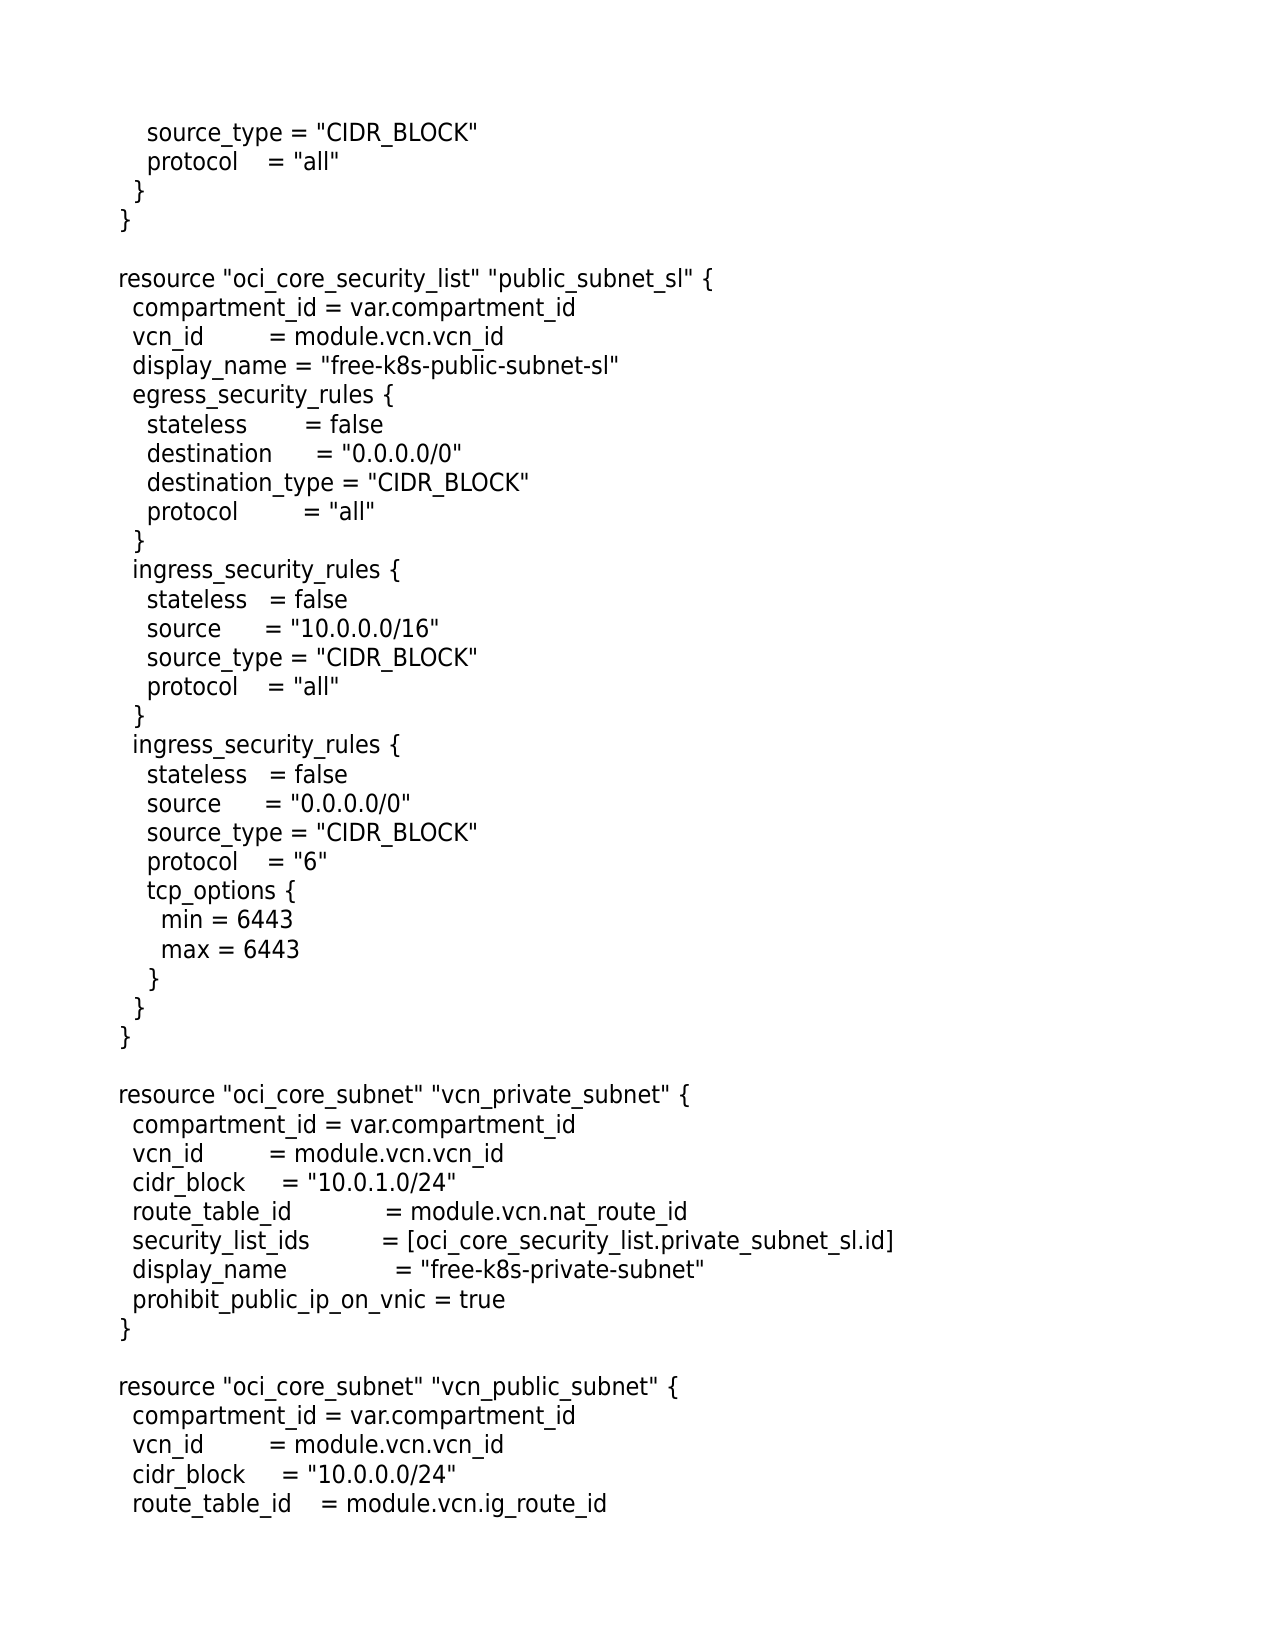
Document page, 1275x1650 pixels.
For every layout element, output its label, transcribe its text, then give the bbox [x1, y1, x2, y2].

text route_table_id = module.vcn.nat_route_id [118, 1197, 1157, 1226]
text compartment_id = var.compartment_id [118, 1401, 1157, 1431]
text compartment_id = var.compartment_id [118, 293, 1157, 322]
text min = 6443 [118, 906, 1157, 935]
text } [118, 1022, 1157, 1051]
text ingress_security_rules { [118, 556, 1157, 585]
text stateless = false [118, 585, 1157, 614]
text tcp_options { [118, 876, 1157, 906]
text protocol = "all" [118, 147, 1157, 176]
text cidr_block = "10.0.1.0/24" [118, 1168, 1157, 1197]
text } [118, 526, 1157, 556]
text } [118, 701, 1157, 731]
text security_list_ids = [oci_core_security_list.private_subnet_sl.id] [118, 1226, 1157, 1256]
text resource "oci_core_security_list" "public_subnet_sl" { [118, 264, 1157, 293]
text stateless = false [118, 410, 1157, 439]
text source_type = "CIDR_BLOCK" [118, 643, 1157, 672]
text display_name = "free-k8s-private-subnet" [118, 1256, 1157, 1285]
text vcn_id = module.vcn.vcn_id [118, 1139, 1157, 1168]
text source = "0.0.0.0/0" [118, 789, 1157, 818]
text source_type = "CIDR_BLOCK" [118, 818, 1157, 847]
text max = 6443 [118, 935, 1157, 964]
text display_name = "free-k8s-public-subnet-sl" [118, 351, 1157, 381]
text egress_security_rules { [118, 381, 1157, 410]
text } [118, 964, 1157, 993]
text compartment_id = var.compartment_id [118, 1110, 1157, 1139]
text destination_type = "CIDR_BLOCK" [118, 468, 1157, 497]
text cidr_block = "10.0.0.0/24" [118, 1460, 1157, 1489]
text resource "oci_core_subnet" "vcn_private_subnet" { [118, 1081, 1157, 1110]
text destination = "0.0.0.0/0" [118, 439, 1157, 468]
text stateless = false [118, 760, 1157, 789]
text source_type = "CIDR_BLOCK" [118, 118, 1157, 147]
text protocol = "all" [118, 672, 1157, 701]
text source = "10.0.0.0/16" [118, 614, 1157, 643]
text resource "oci_core_subnet" "vcn_public_subnet" { [118, 1372, 1157, 1401]
text protocol = "6" [118, 847, 1157, 876]
text } [118, 1314, 1157, 1343]
text } [118, 993, 1157, 1022]
text ingress_security_rules { [118, 731, 1157, 760]
text prohibit_public_ip_on_vnic = true [118, 1285, 1157, 1314]
text protocol = "all" [118, 497, 1157, 526]
text } [118, 206, 1157, 235]
text vcn_id = module.vcn.vcn_id [118, 1431, 1157, 1460]
text vcn_id = module.vcn.vcn_id [118, 322, 1157, 351]
text route_table_id = module.vcn.ig_route_id [118, 1489, 1157, 1518]
text } [118, 176, 1157, 206]
